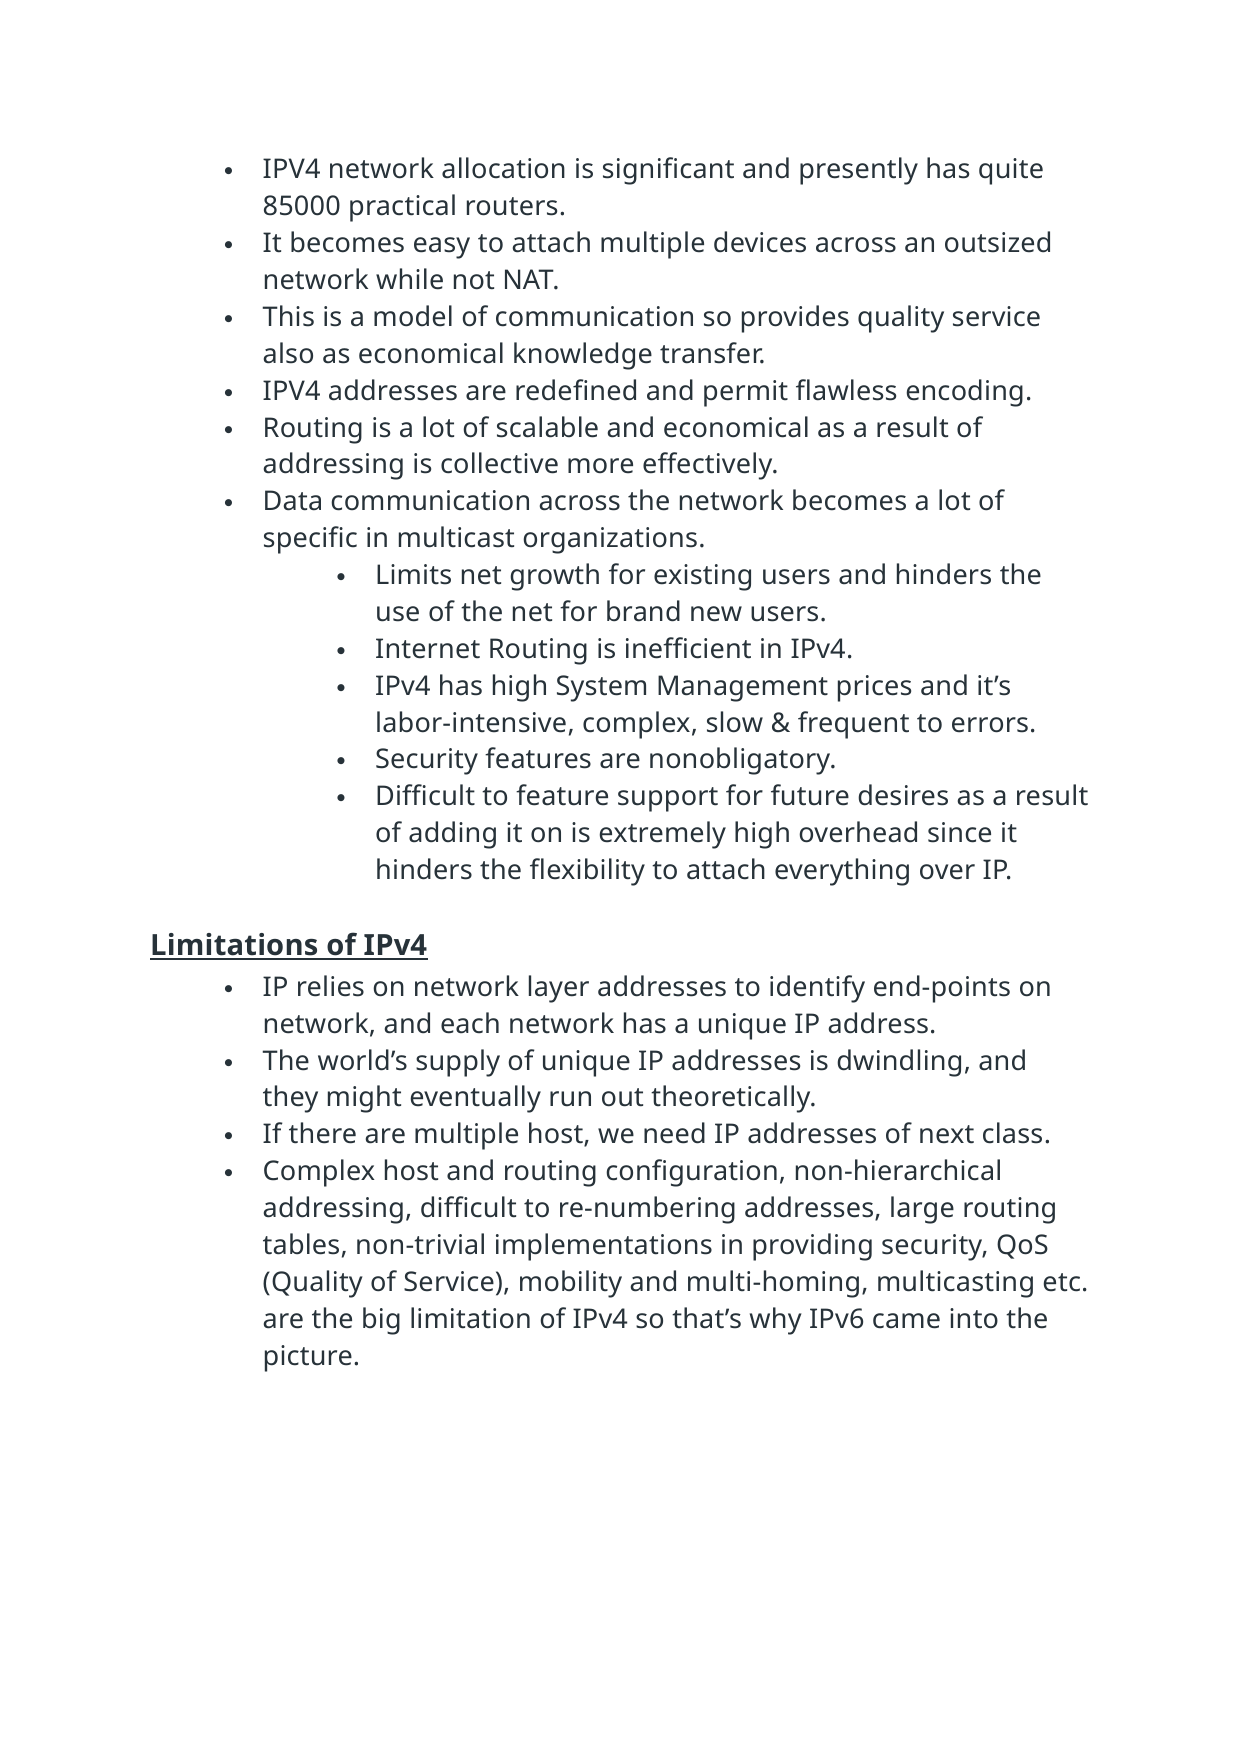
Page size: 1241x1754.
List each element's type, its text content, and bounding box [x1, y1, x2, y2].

list If there are multiple host, we need IP addresses of next class. [225, 1115, 1090, 1152]
list The world’s supply of unique IP addresses is dwindling, and they might eventually run out theoretically. [225, 1041, 1090, 1115]
list Data communication across the network becomes a lot of specific in multicast organizations. [225, 482, 1090, 556]
list Complex host and routing configuration, non-hierarchical addressing, difficult to re-numbering addresses, large routing tables, non-trivial implementations in providing security, QoS (Quality of Service), mobility and multi-homing, multicasting etc. are the big limitation of IPv4 so that’s why IPv6 came into the picture. [225, 1152, 1090, 1373]
list Difficult to feature support for future desires as a result of adding it on is extremely high overhead since it hinders the flexibility to attach everything over IP. [337, 777, 1090, 887]
list IPv4 has high System Management prices and it’s labor-intensive, complex, slow & frequent to errors. [337, 666, 1090, 740]
list IPV4 addresses are redefined and permit flawless encoding. [225, 371, 1090, 408]
list Security features are nonobligatory. [337, 740, 1090, 777]
list Routing is a lot of scalable and economical as a result of addressing is collective more effectively. [225, 408, 1090, 482]
list It becomes easy to attach multiple devices across an outsized network while not NAT. [225, 224, 1090, 297]
list Limits net growth for existing users and hinders the use of the net for brand new users. [337, 556, 1090, 629]
list IPV4 network allocation is significant and presently has quite 85000 practical routers. [225, 150, 1090, 224]
list Internet Routing is inefficient in IPv4. [337, 629, 1090, 666]
subtitle Limitations of IPv4 [150, 924, 1090, 964]
list This is a model of communication so provides quality service also as economical knowledge transfer. [225, 297, 1090, 371]
list IP relies on network layer addresses to identify end-points on network, and each network has a unique IP address. [225, 967, 1090, 1041]
